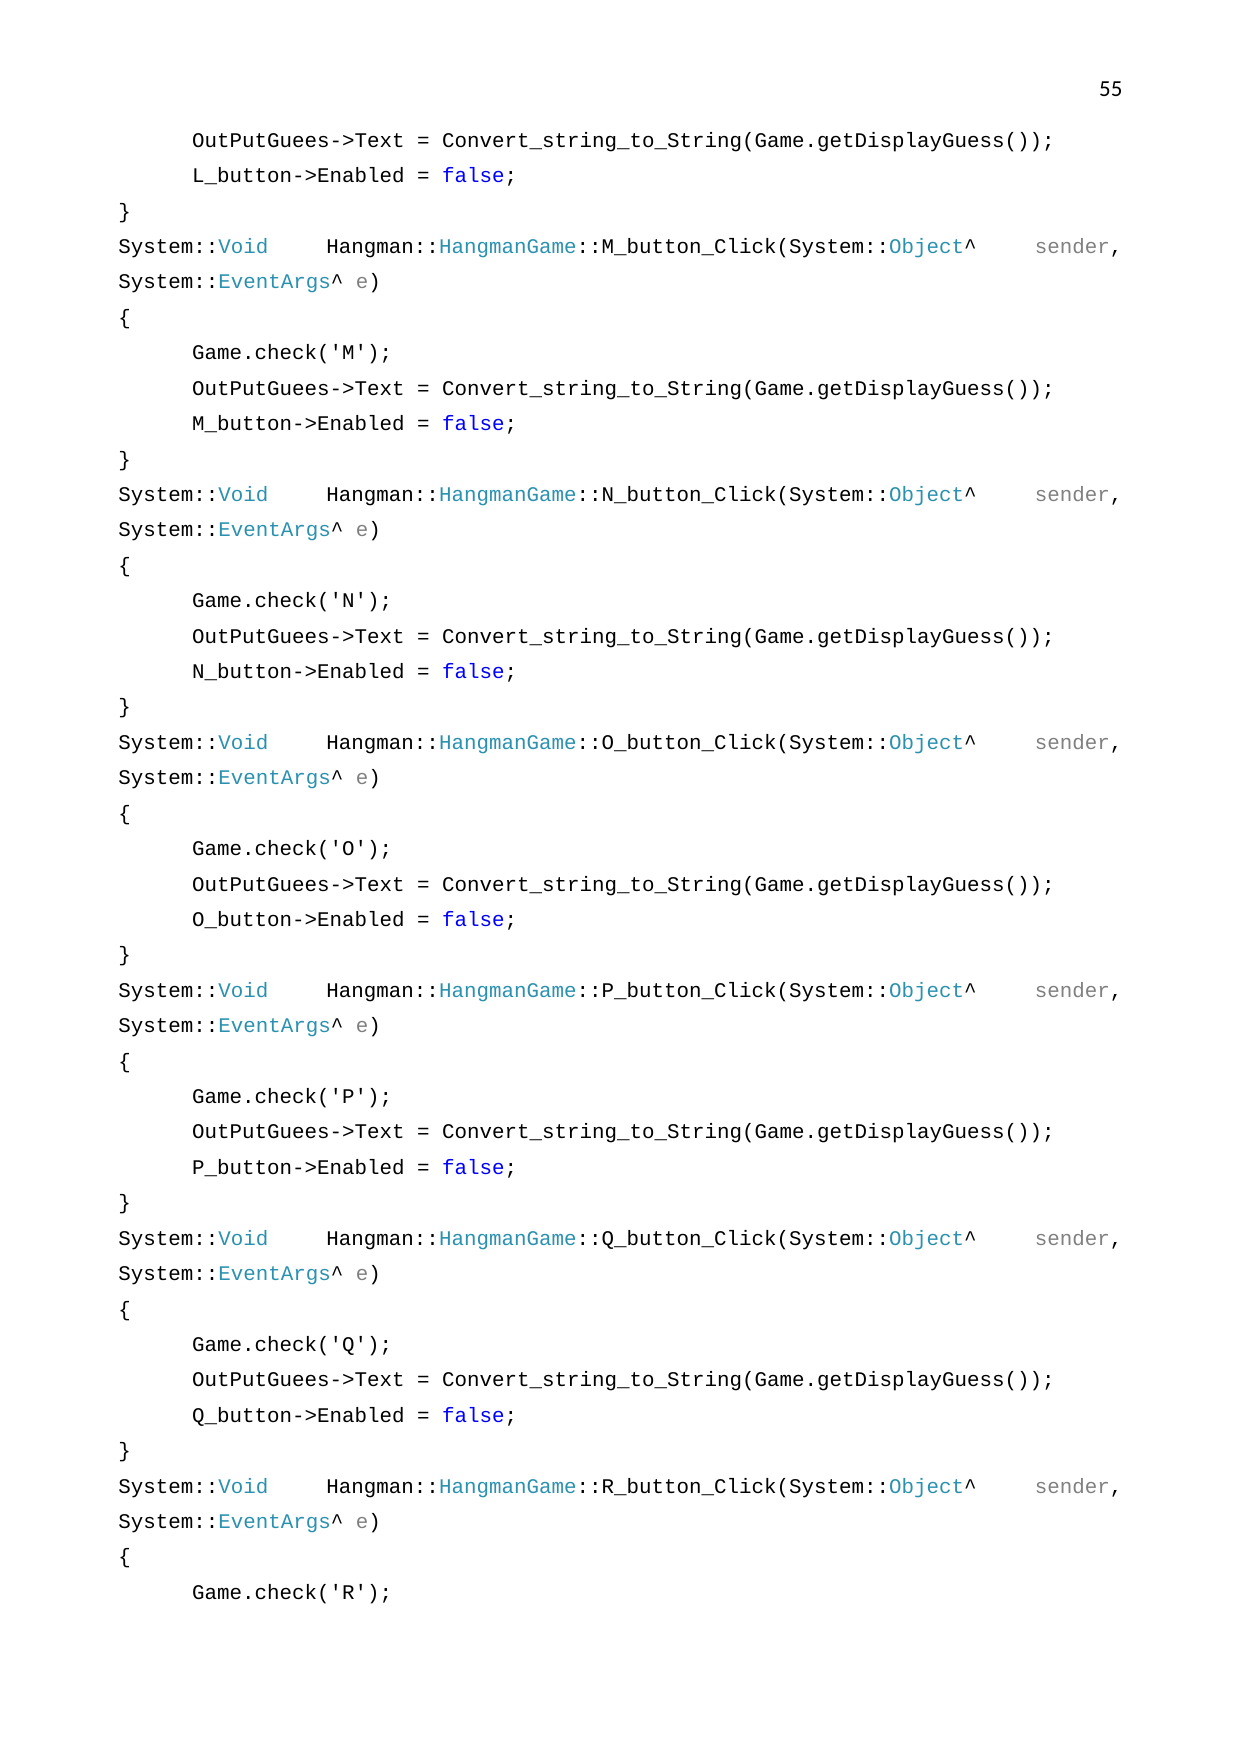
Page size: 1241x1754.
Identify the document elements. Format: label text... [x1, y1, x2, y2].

text Game.check('N'); [118, 590, 1122, 614]
text P_button->Enabled = false; [118, 1157, 1122, 1181]
text Game.check('Q'); [118, 1334, 1122, 1358]
text Game.check('P'); [118, 1086, 1122, 1110]
text { [118, 1547, 1122, 1570]
text System::Void Hangman::HangmanGame::M_button_Click(System::Object^ sender, System::EventArgs^ e) [118, 236, 1122, 295]
text M_button->Enabled = false; [118, 413, 1122, 437]
text { [118, 1051, 1122, 1074]
text OutPutGuees->Text = Convert_string_to_String(Game.getDisplayGuess()); [118, 626, 1122, 649]
text { [118, 1299, 1122, 1322]
text System::Void Hangman::HangmanGame::Q_button_Click(System::Object^ sender, System::EventArgs^ e) [118, 1228, 1122, 1287]
text } [118, 1192, 1122, 1216]
text Q_button->Enabled = false; [118, 1405, 1122, 1428]
text System::Void Hangman::HangmanGame::P_button_Click(System::Object^ sender, System::EventArgs^ e) [118, 980, 1122, 1039]
text } [118, 697, 1122, 720]
text { [118, 803, 1122, 826]
text Game.check('O'); [118, 838, 1122, 862]
text O_button->Enabled = false; [118, 909, 1122, 933]
text OutPutGuees->Text = Convert_string_to_String(Game.getDisplayGuess()); [118, 378, 1122, 401]
text N_button->Enabled = false; [118, 661, 1122, 685]
text Game.check('R'); [118, 1582, 1122, 1606]
text System::Void Hangman::HangmanGame::N_button_Click(System::Object^ sender, System::EventArgs^ e) [118, 484, 1122, 543]
text L_button->Enabled = false; [118, 165, 1122, 189]
text } [118, 449, 1122, 472]
text Game.check('M'); [118, 342, 1122, 366]
text { [118, 555, 1122, 578]
text { [118, 307, 1122, 331]
text OutPutGuees->Text = Convert_string_to_String(Game.getDisplayGuess()); [118, 874, 1122, 897]
text OutPutGuees->Text = Convert_string_to_String(Game.getDisplayGuess()); [118, 1369, 1122, 1393]
text System::Void Hangman::HangmanGame::R_button_Click(System::Object^ sender, System::EventArgs^ e) [118, 1476, 1122, 1535]
text } [118, 1440, 1122, 1464]
text OutPutGuees->Text = Convert_string_to_String(Game.getDisplayGuess()); [118, 130, 1122, 153]
text } [118, 944, 1122, 968]
text OutPutGuees->Text = Convert_string_to_String(Game.getDisplayGuess()); [118, 1122, 1122, 1145]
text } [118, 201, 1122, 224]
text System::Void Hangman::HangmanGame::O_button_Click(System::Object^ sender, System::EventArgs^ e) [118, 732, 1122, 791]
